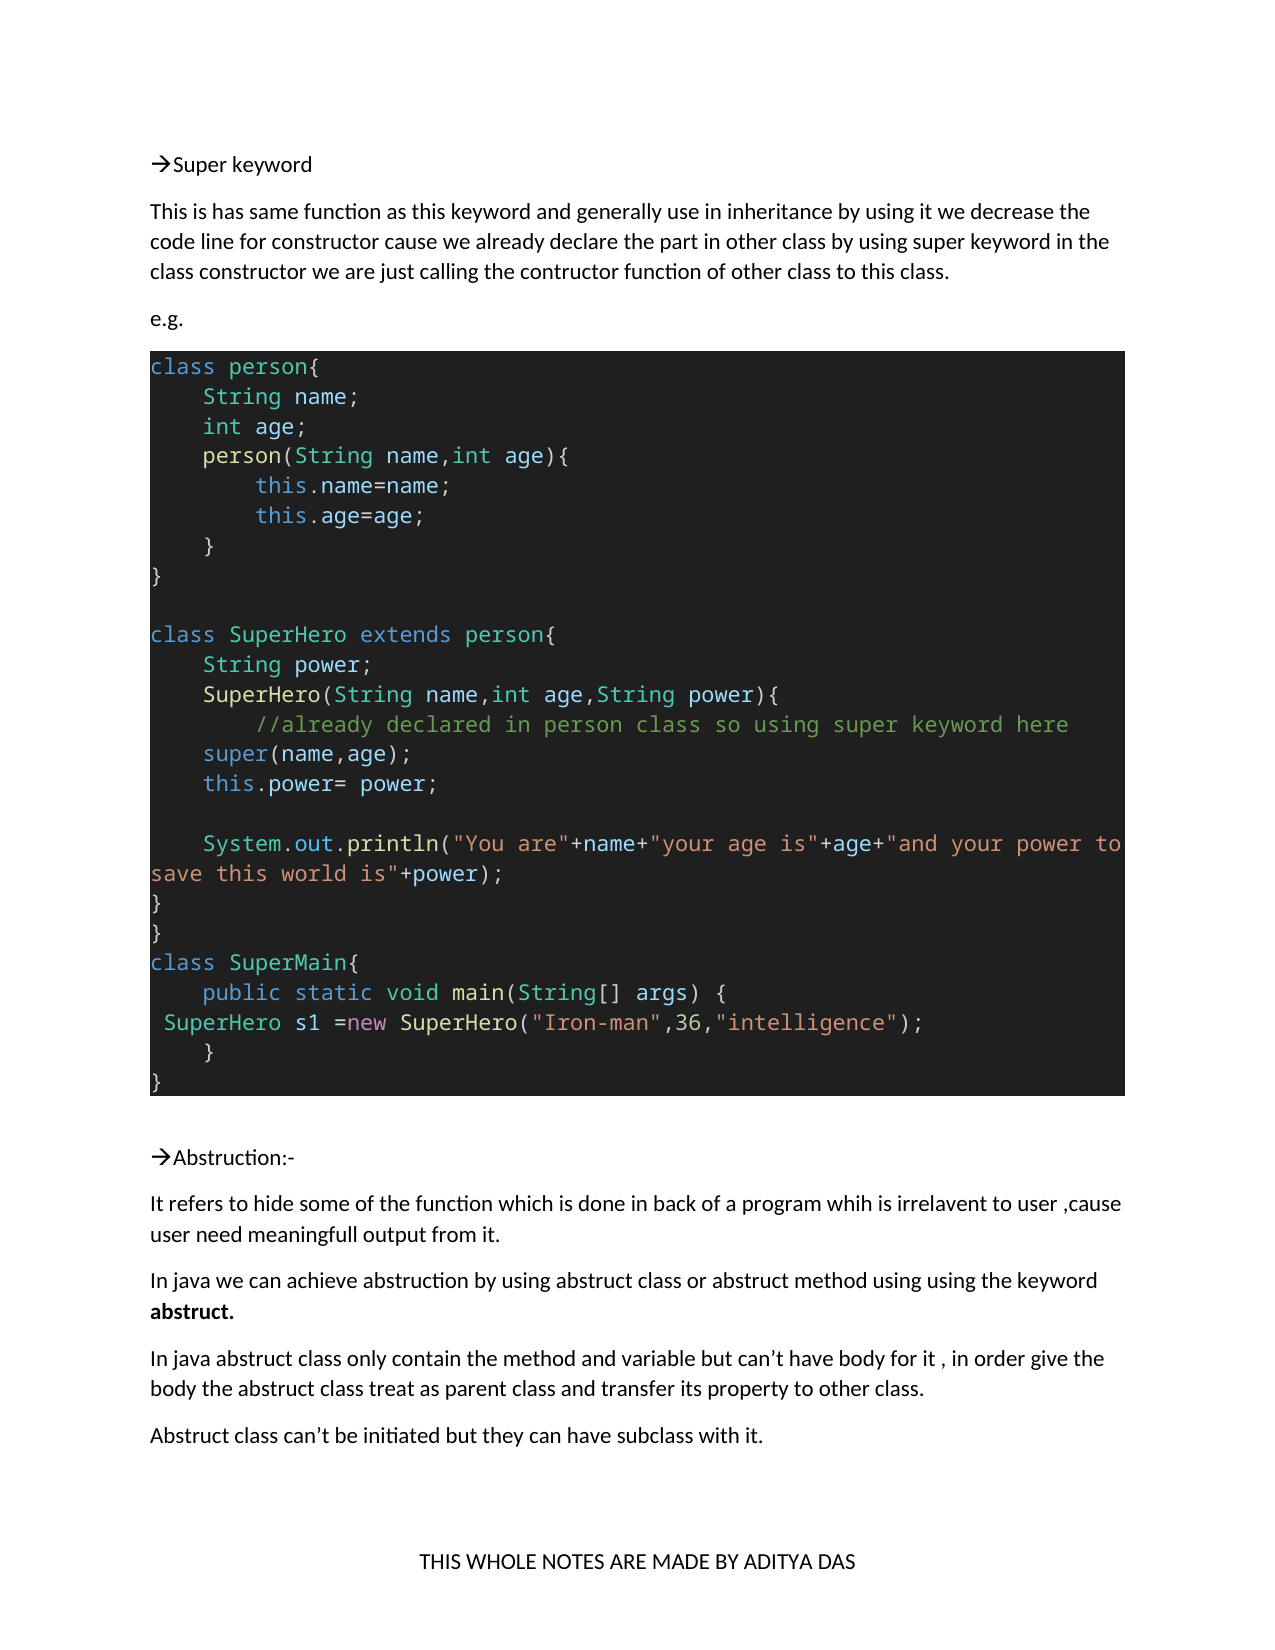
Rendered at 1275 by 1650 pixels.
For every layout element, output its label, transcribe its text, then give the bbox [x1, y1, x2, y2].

text } [150, 559, 1125, 589]
text this.age=age; [150, 500, 1125, 530]
text } [150, 1066, 1125, 1096]
text class SuperMain{ [150, 947, 1125, 977]
text Super keyword [150, 150, 1125, 178]
text //already declared in person class so using super keyword here [150, 708, 1125, 738]
text In java we can achieve abstruction by using abstruct class or abstruct method using using the keyword abstruct. [150, 1267, 1125, 1325]
text String name; [150, 381, 1125, 411]
text person(String name,int age){ [150, 440, 1125, 470]
text This is has same function as this keyword and generally use in inheritance by using it we decrease the code line for constructor cause we already declare the part in other class by using super keyword in the class constructor we are just calling the contructor function of other class to this class. [150, 197, 1125, 285]
text In java abstruct class only contain the method and variable but can’t have body for it , in order give the body the abstruct class treat as parent class and transfer its property to other class. [150, 1344, 1125, 1402]
text class person{ [150, 351, 1125, 381]
text this.power= power; [150, 768, 1125, 798]
text e.g. [150, 304, 1125, 332]
text } [150, 887, 1125, 917]
text Abstruction:- [150, 1143, 1125, 1171]
text class SuperHero extends person{ [150, 619, 1125, 649]
text SuperHero s1 =new SuperHero("Iron-man",36,"intelligence"); [150, 1006, 1125, 1036]
text } [150, 1036, 1125, 1066]
text int age; [150, 411, 1125, 440]
text public static void main(String[] args) { [150, 977, 1125, 1006]
text } [150, 917, 1125, 947]
text String power; [150, 649, 1125, 679]
text Abstruct class can’t be initiated but they can have subclass with it. [150, 1421, 1125, 1449]
text this.name=name; [150, 470, 1125, 500]
text SuperHero(String name,int age,String power){ [150, 679, 1125, 708]
text It refers to hide some of the function which is done in back of a program whih is irrelavent to user ,cause user need meaningfull output from it. [150, 1189, 1125, 1248]
text } [150, 530, 1125, 559]
text System.out.println("You are"+name+"your age is"+age+"and your power to save this world is"+power); [150, 828, 1125, 887]
text super(name,age); [150, 738, 1125, 768]
